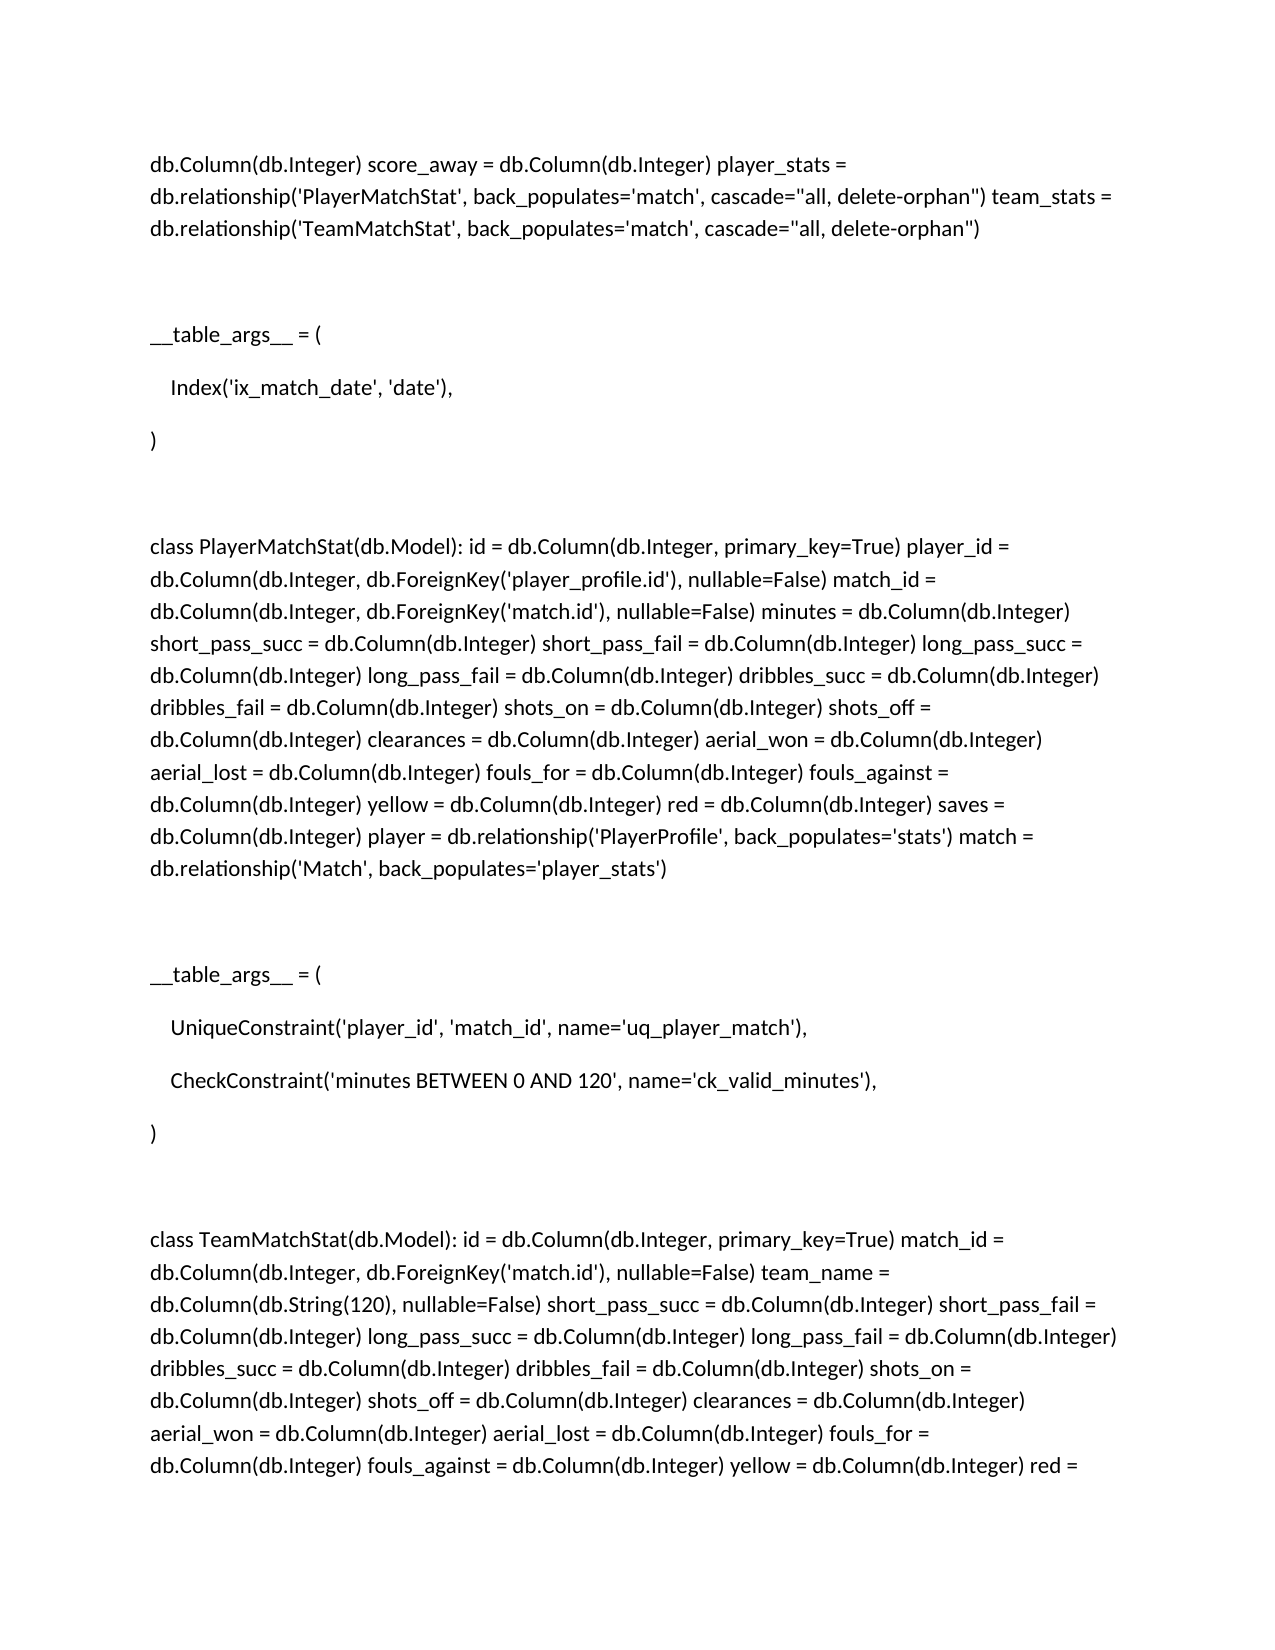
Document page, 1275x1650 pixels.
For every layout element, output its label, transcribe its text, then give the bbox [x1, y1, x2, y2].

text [150, 1226, 1125, 1479]
text UniqueConstraint('player_id', 'match_id', name='uq_player_match'), [150, 1013, 1125, 1041]
text __table_args__ = ( [150, 320, 1125, 348]
text ) [150, 426, 1125, 454]
text ) [150, 1119, 1125, 1147]
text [150, 150, 1125, 242]
text CheckConstraint('minutes BETWEEN 0 AND 120', name='ck_valid_minutes'), [150, 1066, 1125, 1094]
text __table_args__ = ( [150, 960, 1125, 988]
text Index('ix_match_date', 'date'), [150, 373, 1125, 401]
text class PlayerMatchStat(db.Model): id = db.Column(db.Integer, primary_key=True) player_id = db.Column(db.Integer, db.ForeignKey('player_profile.id'), nullable=False) match_id = db.Column(db.Integer, db.ForeignKey('match.id'), nullable=False) minutes = db.Column(db.Integer) short_pass_succ = db.Column(db.Integer) short_pass_fail = db.Column(db.Integer) long_pass_succ = db.Column(db.Integer) long_pass_fail = db.Column(db.Integer) dribbles_succ = db.Column(db.Integer) dribbles_fail = db.Column(db.Integer) shots_on = db.Column(db.Integer) shots_off = db.Column(db.Integer) clearances = db.Column(db.Integer) aerial_won = db.Column(db.Integer) aerial_lost = db.Column(db.Integer) fouls_for = db.Column(db.Integer) fouls_against = db.Column(db.Integer) yellow = db.Column(db.Integer) red = db.Column(db.Integer) saves = db.Column(db.Integer) player = db.relationship('PlayerProfile', back_populates='stats') match = db.relationship('Match', back_populates='player_stats') [150, 532, 1125, 882]
